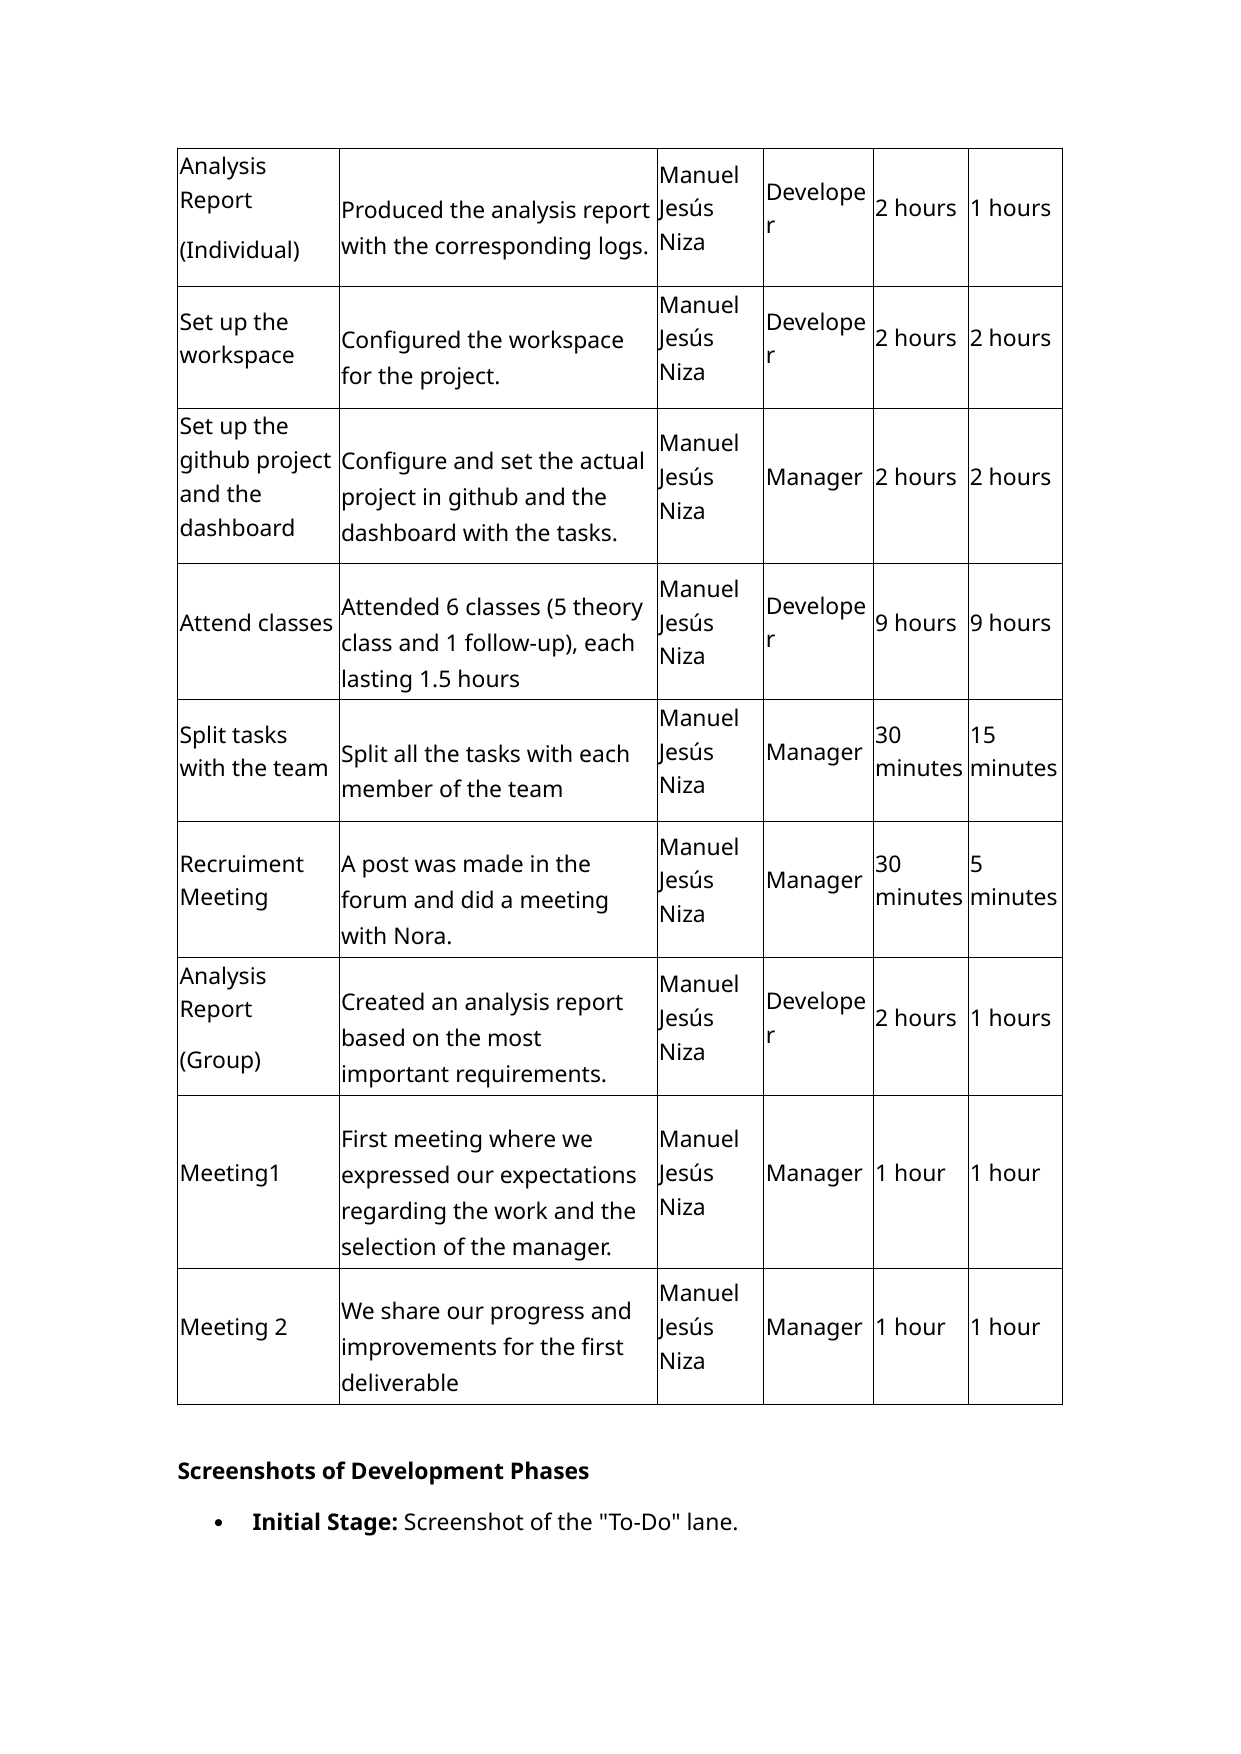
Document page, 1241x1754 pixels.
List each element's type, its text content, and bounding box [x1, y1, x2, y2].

table_cell Manuel Jesús Niza [658, 1269, 763, 1403]
table_cell 15 minutes [969, 700, 1062, 821]
table_cell Manuel Jesús Niza [658, 287, 763, 408]
table_cell Analysis Report (Individual) [178, 149, 339, 286]
table_cell Meeting 2 [178, 1269, 339, 1403]
table_cell Manuel Jesús Niza [658, 700, 763, 821]
table_cell Developer [764, 287, 873, 408]
table_cell Manager [764, 822, 873, 957]
table_cell Manager [764, 700, 873, 821]
table_cell Set up the github project and the dashboard [178, 409, 339, 563]
table_cell 2 hours [874, 149, 968, 286]
table_cell Attended 6 classes (5 theory class and 1 follow-up), each lasting 1.5 hours [340, 564, 657, 699]
table_cell Developer [764, 958, 873, 1095]
table_cell Meeting1 [178, 1096, 339, 1267]
table_cell Recruiment Meeting [178, 822, 339, 957]
table_cell 9 hours [969, 564, 1062, 699]
list Initial Stage: Screenshot of the "To-Do" lane. [215, 1505, 1063, 1537]
table_cell Manuel Jesús Niza [658, 149, 763, 286]
table_cell Developer [764, 149, 873, 286]
table_cell 1 hour [874, 1269, 968, 1403]
table_cell 1 hours [969, 958, 1062, 1095]
table_cell 2 hours [874, 287, 968, 408]
table_cell Manuel Jesús Niza [658, 958, 763, 1095]
table_cell Manuel Jesús Niza [658, 564, 763, 699]
table_cell 30 minutes [874, 822, 968, 957]
table_cell First meeting where we expressed our expectations regarding the work and the selection of the manager. [340, 1096, 657, 1267]
table_cell Manuel Jesús Niza [658, 409, 763, 563]
table_cell Developer [764, 564, 873, 699]
table_cell 1 hour [874, 1096, 968, 1267]
table_cell 2 hours [874, 409, 968, 563]
text Screenshots of Development Phases [177, 1455, 1063, 1486]
table_cell Split all the tasks with each member of the team [340, 700, 657, 821]
table_cell Created an analysis report based on the most important requirements. [340, 958, 657, 1095]
table_cell 9 hours [874, 564, 968, 699]
table_cell Manager [764, 409, 873, 563]
table_cell A post was made in the forum and did a meeting with Nora. [340, 822, 657, 957]
table_cell Manuel Jesús Niza [658, 1096, 763, 1267]
table_cell Set up the workspace [178, 287, 339, 408]
table_cell 2 hours [969, 287, 1062, 408]
table_cell 1 hour [969, 1096, 1062, 1267]
table_cell 1 hours [969, 149, 1062, 286]
table_cell Produced the analysis report with the corresponding logs. [340, 149, 657, 286]
table_cell 2 hours [874, 958, 968, 1095]
table_cell Configure and set the actual project in github and the dashboard with the tasks. [340, 409, 657, 563]
table_cell 1 hour [969, 1269, 1062, 1403]
table_cell Split tasks with the team [178, 700, 339, 821]
table_cell 5 minutes [969, 822, 1062, 957]
table_cell We share our progress and improvements for the first deliverable [340, 1269, 657, 1403]
table_cell Manager [764, 1269, 873, 1403]
table_cell Configured the workspace for the project. [340, 287, 657, 408]
table_cell 30 minutes [874, 700, 968, 821]
table_cell 2 hours [969, 409, 1062, 563]
table_cell Analysis Report (Group) [178, 958, 339, 1095]
table_cell Manuel Jesús Niza [658, 822, 763, 957]
table_cell Attend classes [178, 564, 339, 699]
table_cell Manager [764, 1096, 873, 1267]
